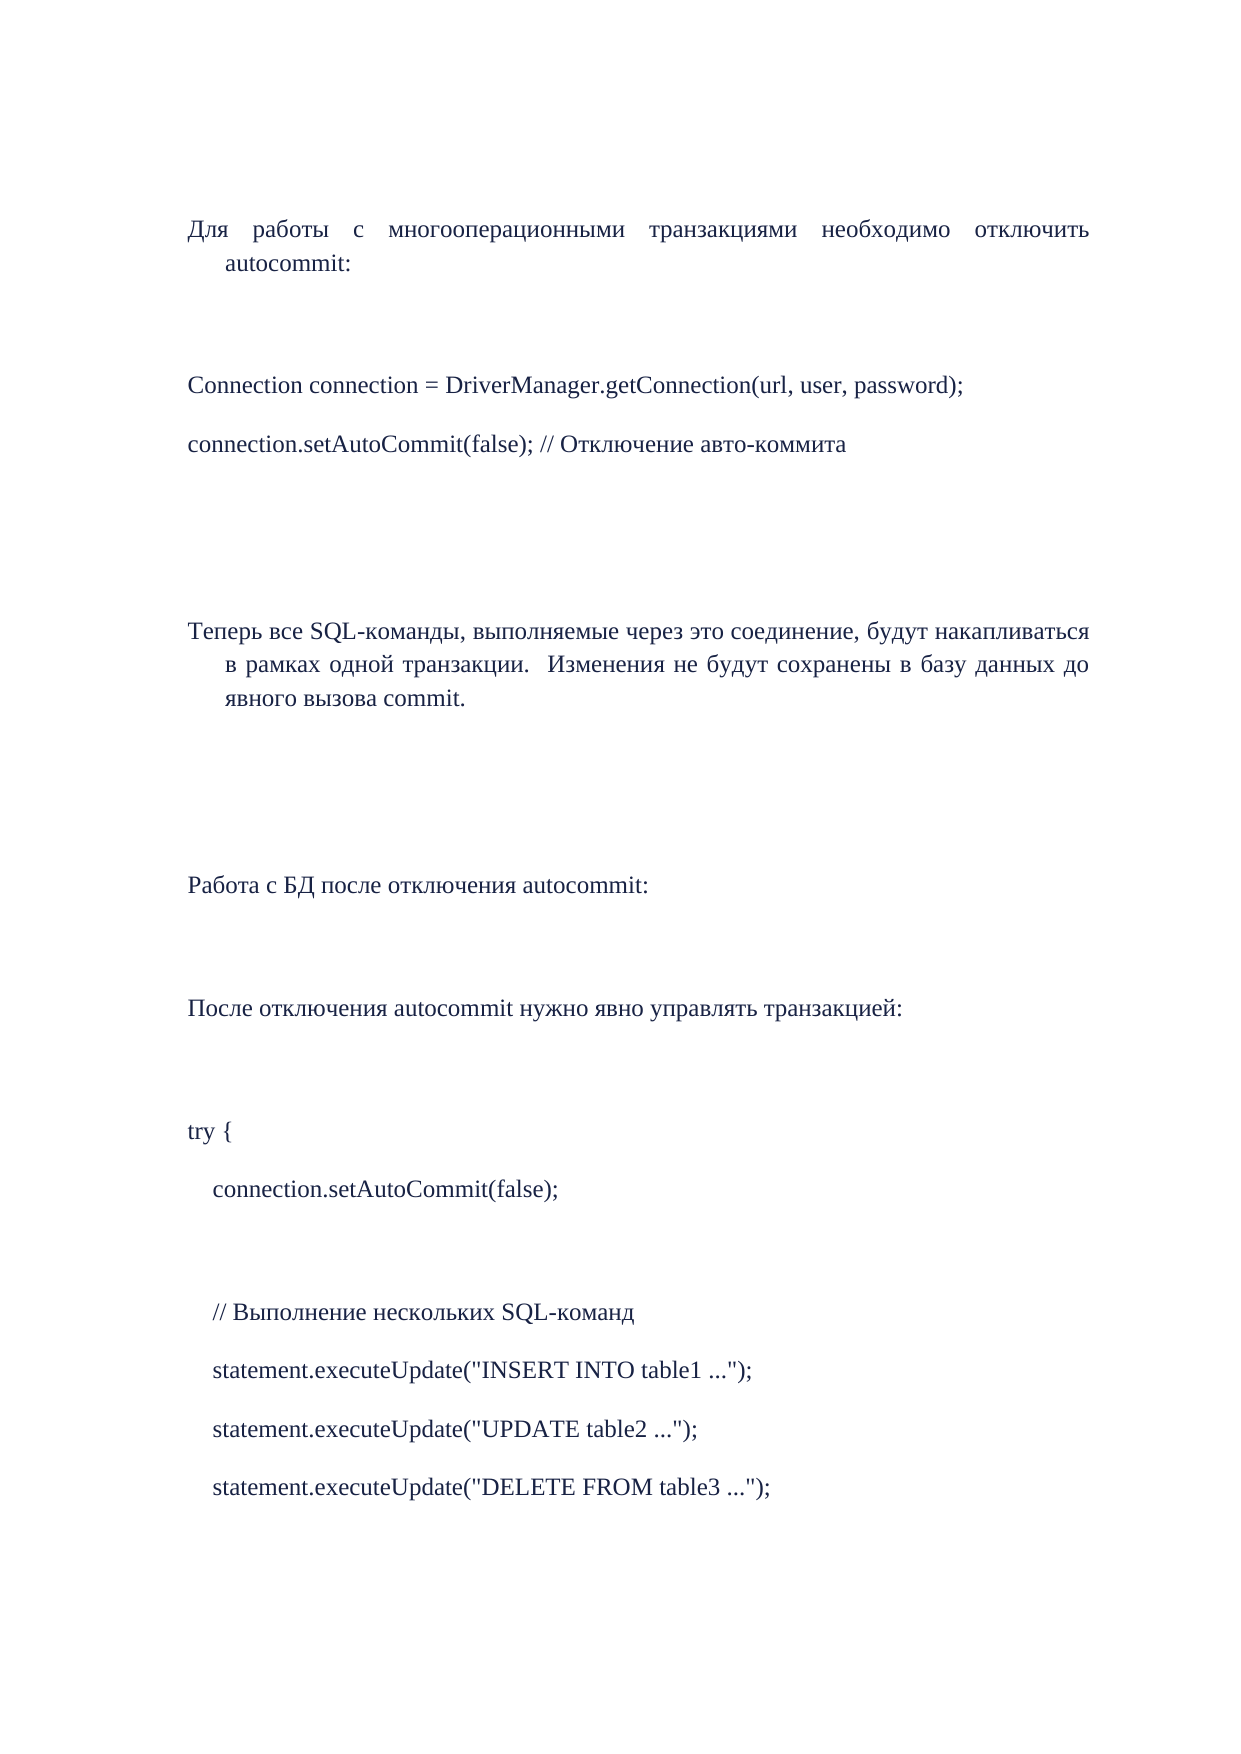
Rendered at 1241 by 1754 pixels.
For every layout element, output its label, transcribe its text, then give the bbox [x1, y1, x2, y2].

text // Выполнение нескольких SQL-команд [187, 1297, 1090, 1326]
text Теперь все SQL-команды, выполняемые через это соединение, будут накапливаться в рамках одной транзакции. Изменения не будут сохранены в базу данных до явного вызова commit. [187, 616, 1090, 712]
text Connection connection = DriverManager.getConnection(url, user, password); [187, 371, 1090, 399]
text statement.executeUpdate("INSERT INTO table1 ..."); [187, 1355, 1090, 1384]
text Работа с БД после отключения autocommit: [187, 870, 1090, 899]
text try { [187, 1116, 1090, 1144]
text После отключения autocommit нужно явно управлять транзакцией: [187, 993, 1090, 1022]
text Для работы с многооперационными транзакциями необходимо отключить autocommit: [187, 214, 1090, 277]
text connection.setAutoCommit(false); // Отключение авто-коммита [187, 429, 1090, 458]
text statement.executeUpdate("DELETE FROM table3 ..."); [187, 1472, 1090, 1501]
text statement.executeUpdate("UPDATE table2 ..."); [187, 1414, 1090, 1442]
text connection.setAutoCommit(false); [187, 1174, 1090, 1203]
